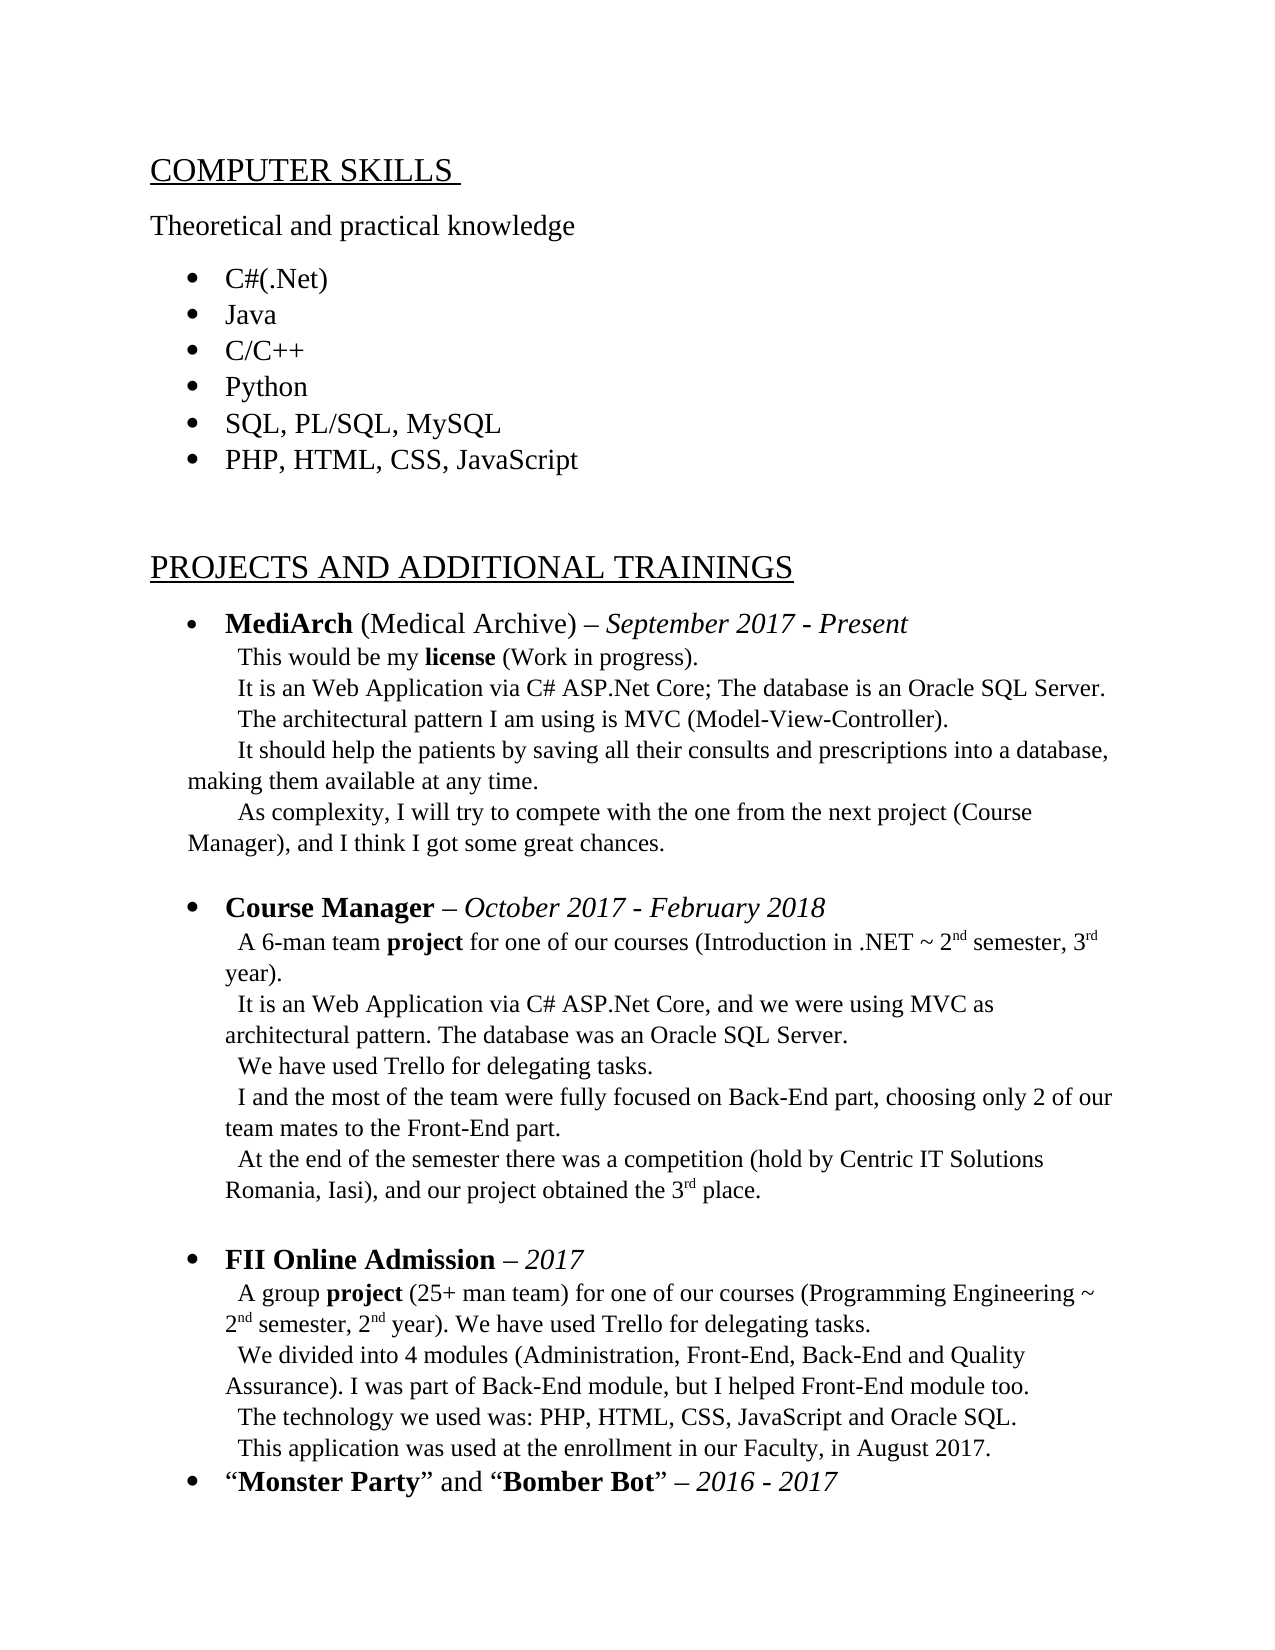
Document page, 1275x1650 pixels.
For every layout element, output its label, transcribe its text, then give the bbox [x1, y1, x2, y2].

list C#(.Net) [187, 261, 1125, 294]
list Java [187, 297, 1125, 331]
list PHP, HTML, CSS, JavaScript [187, 442, 1125, 476]
list Course Manager – October 2017 - February 2018 [187, 890, 1125, 924]
list It is an Web Application via C# ASP.Net Core; The database is an Oracle SQL Server. [187, 673, 1125, 702]
list A group project (25+ man team) for one of our courses (Programming Engineering ~ 2nd semester, 2nd year). We have used Trello for delegating tasks. [225, 1278, 1125, 1338]
list This application was used at the enrollment in our Faculty, in August 2017. [225, 1433, 1125, 1462]
list At the end of the semester there was a competition (hold by Centric IT Solutions Romania, Iasi), and our project obtained the 3rd place. [225, 1144, 1125, 1204]
list The technology we used was: PHP, HTML, CSS, JavaScript and Oracle SQL. [225, 1402, 1125, 1431]
list A 6-man team project for one of our courses (Introduction in .NET ~ 2nd semester, 3rd year). [225, 927, 1125, 986]
list It should help the patients by saving all their consults and prescriptions into a database, making them available at any time. [187, 735, 1125, 795]
list MediArch (Medical Archive) – September 2017 - Present [187, 606, 1125, 639]
text COMPUTER SKILLS [150, 150, 1125, 188]
list SQL, PL/SQL, MySQL [187, 406, 1125, 439]
list The architectural pattern I am using is MVC (Model-View-Controller). [187, 704, 1125, 733]
list This would be my license (Work in progress). [187, 642, 1125, 671]
list “Monster Party” and “Bomber Bot” – 2016 - 2017 [187, 1464, 1125, 1498]
list C/C++ [187, 333, 1125, 367]
text PROJECTS AND ADDITIONAL TRAININGS [150, 548, 1125, 586]
list I and the most of the team were fully focused on Back-End part, choosing only 2 of our team mates to the Front-End part. [225, 1082, 1125, 1142]
list We divided into 4 modules (Administration, Front-End, Back-End and Quality Assurance). I was part of Back-End module, but I helped Front-End module too. [225, 1340, 1125, 1400]
list Python [187, 369, 1125, 403]
text Theoretical and practical knowledge [150, 208, 1125, 242]
list FII Online Admission – 2017 [187, 1242, 1125, 1276]
list We have used Trello for delegating tasks. [225, 1051, 1125, 1079]
list As complexity, I will try to compete with the one from the next project (Course Manager), and I think I got some great chances. [187, 797, 1125, 857]
list It is an Web Application via C# ASP.Net Core, and we were using MVC as architectural pattern. The database was an Oracle SQL Server. [225, 989, 1125, 1048]
